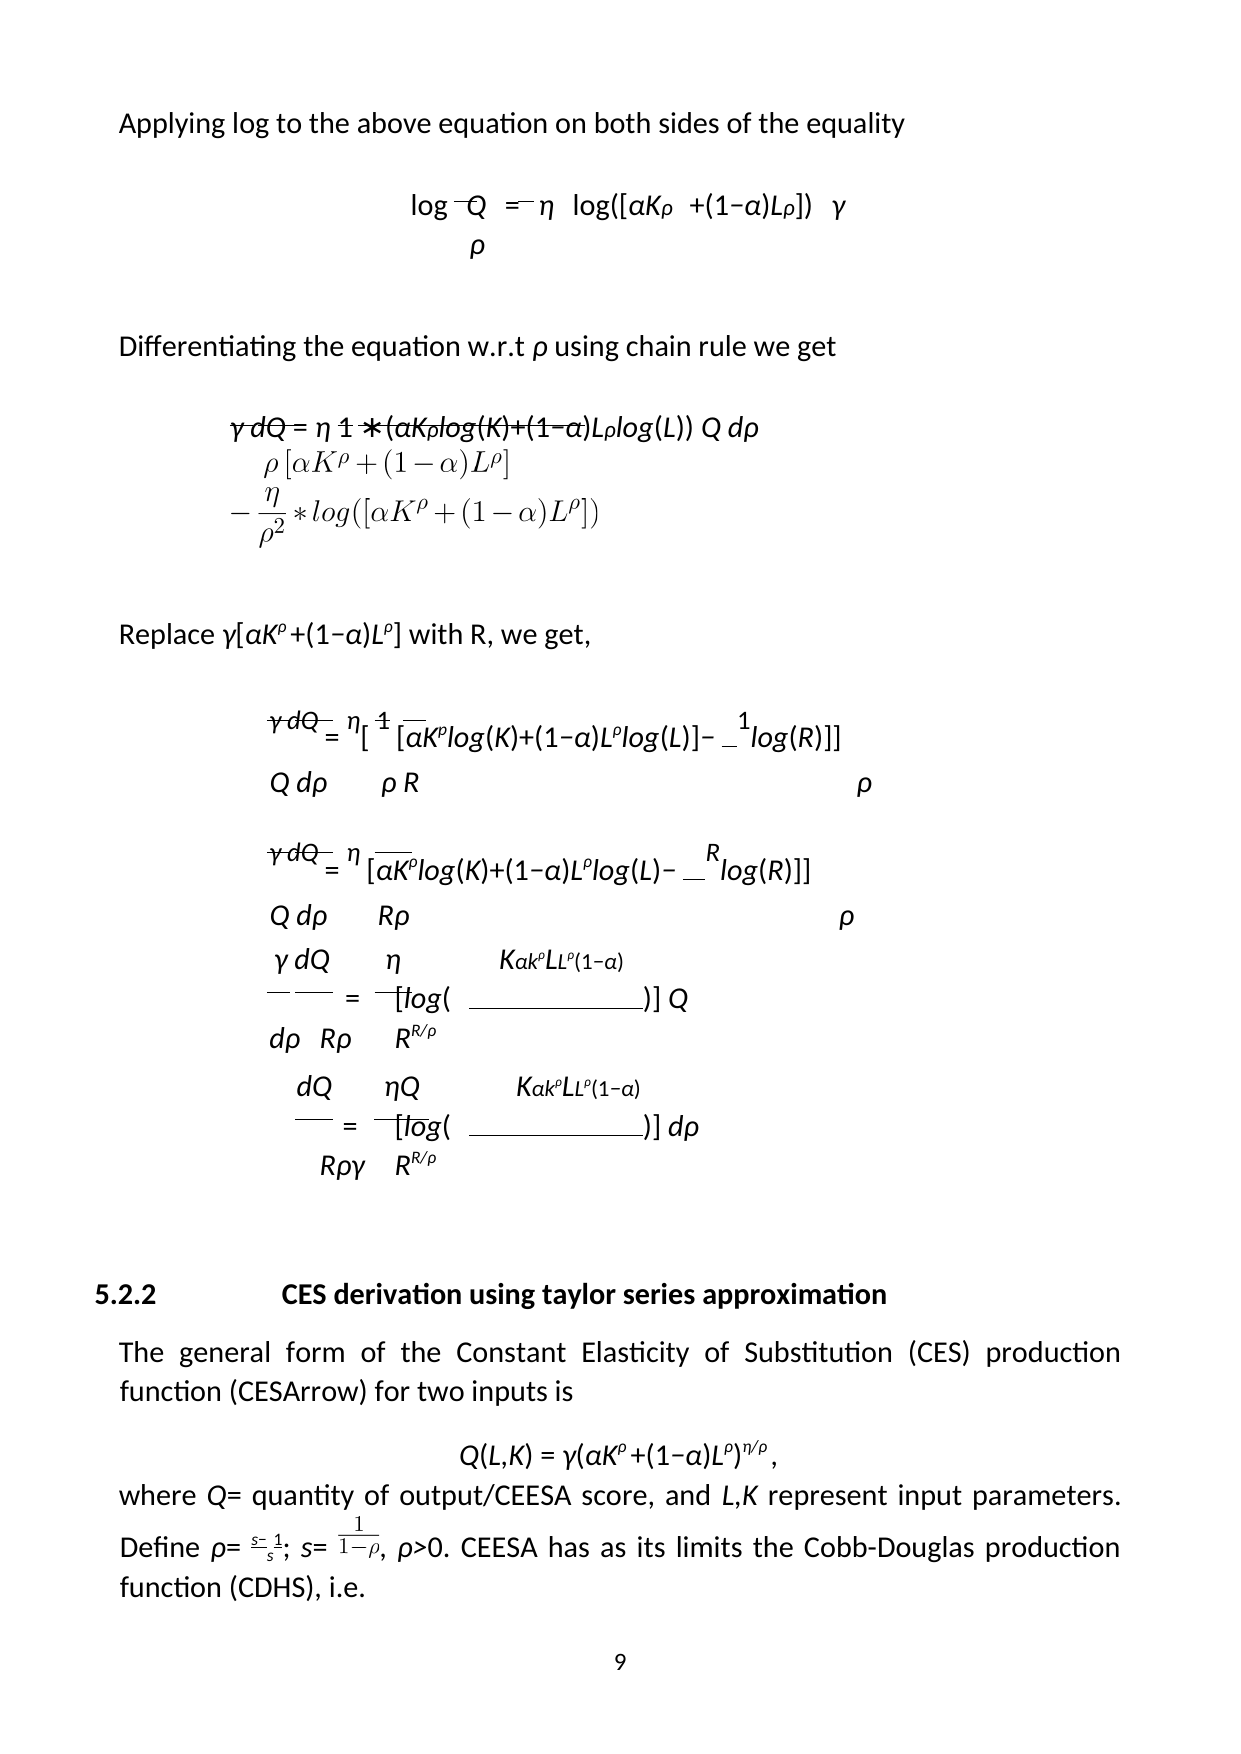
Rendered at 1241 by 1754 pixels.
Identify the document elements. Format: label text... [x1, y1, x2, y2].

text γ dQ = η [αKρlog(K)+(1−α)Lρlog(L)− Rlog(R)]] [269, 836, 1029, 891]
text Q dρ Rρ ρ [94, 896, 1146, 933]
text Q dρ ρ R ρ [94, 763, 1146, 800]
text dQ ηQ KαkρLLρ(1−α) [94, 1067, 1146, 1104]
text γ dQ = η[ 1 [αKplog(K)+(1−α)Lρlog(L)]− 1log(R)]] [269, 703, 1029, 759]
subtitle 5.2.2 CES derivation using taylor series approximation [94, 1275, 1120, 1312]
text Differentiating the equation w.r.t ρ using chain rule we get [118, 327, 1122, 363]
text γ dQ η KαkρLLρ(1−α) [94, 940, 1146, 977]
text Q(L,K) = γ(αKρ +(1−α)Lρ)η/ρ , [252, 1436, 988, 1473]
text log Q = η log([αKρ +(1−α)Lρ]) γ ρ [410, 186, 845, 262]
text The general form of the Constant Elasticity of Substitution (CES) production function (CESArrow) for two inputs is [118, 1333, 1122, 1409]
picture [231, 448, 598, 548]
text = [log( )] dρ Rργ RR/ρ [299, 1107, 718, 1183]
text where Q= quantity of output/CEESA score, and L,K represent input parameters. Define ρ= s−s1; s= , ρ>0. CEESA has as its limits the Cobb-Douglas production function (CDHS), i.e. [118, 1476, 1122, 1605]
picture [337, 1515, 380, 1558]
text Applying log to the above equation on both sides of the equality [118, 104, 1122, 141]
text Replace γ[αKρ +(1−α)Lρ] with R, we get, [118, 615, 1122, 652]
text = [log( )] Q dρ Rρ RR/ρ [269, 979, 694, 1056]
